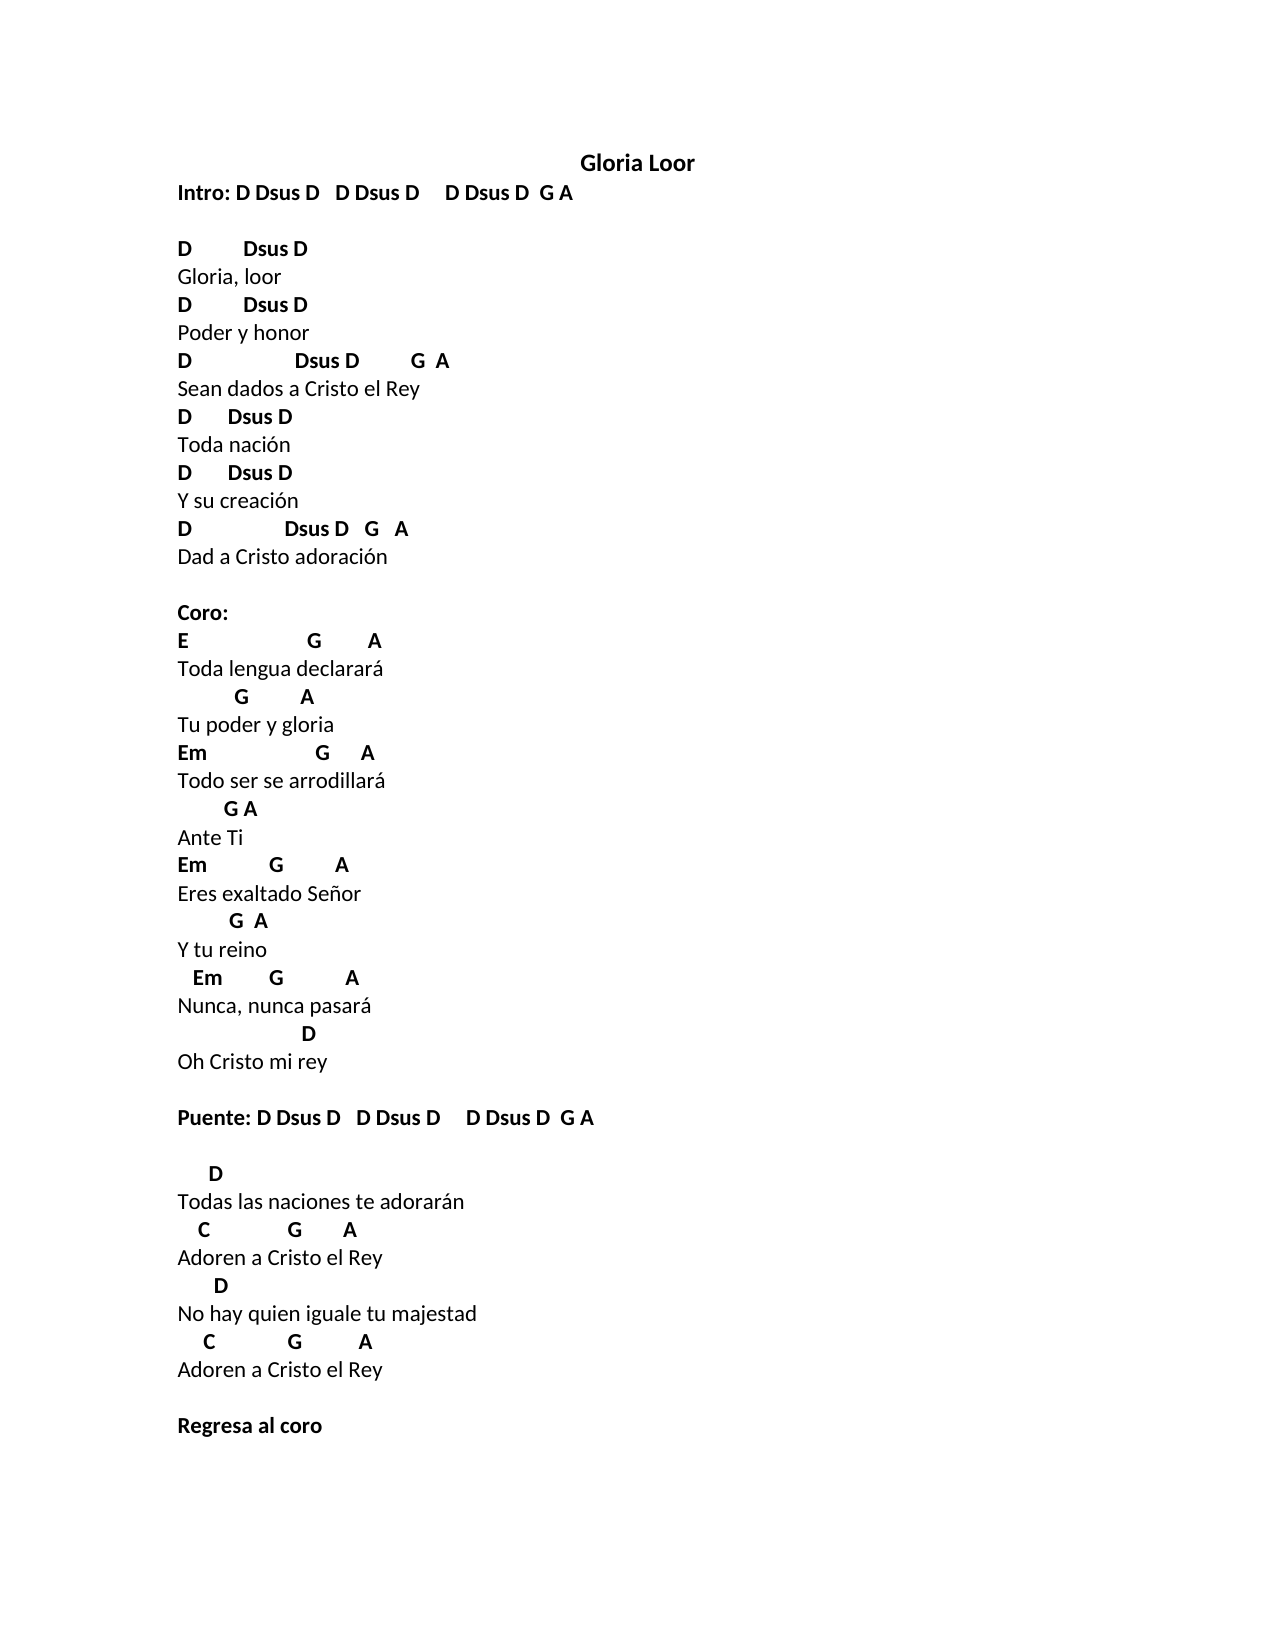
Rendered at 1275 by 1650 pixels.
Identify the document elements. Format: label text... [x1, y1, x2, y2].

text Todo ser se arrodillará [177, 767, 1098, 794]
text Gloria, loor [177, 262, 1098, 290]
text Em G A [177, 851, 1098, 879]
text Nunca, nunca pasará [177, 991, 1098, 1019]
text D Dsus D [177, 290, 1098, 318]
text Em G A [177, 963, 1098, 991]
text G A [177, 794, 1098, 823]
text C G A [177, 1215, 1098, 1243]
text Sean dados a Cristo el Rey [177, 374, 1098, 402]
text Intro: D Dsus D D Dsus D D Dsus D G A [177, 178, 1098, 206]
text Adoren a Cristo el Rey [177, 1243, 1098, 1271]
text Puente: D Dsus D D Dsus D D Dsus D G A [177, 1103, 1098, 1131]
text Ante Ti [177, 823, 1098, 851]
text Poder y honor [177, 318, 1098, 346]
text D [177, 1159, 1098, 1187]
text D Dsus D [177, 402, 1098, 430]
text E G A [177, 626, 1098, 654]
text D Dsus D G A [177, 514, 1098, 542]
text Eres exaltado Señor [177, 879, 1098, 907]
text D [177, 1271, 1098, 1299]
text D Dsus D [177, 234, 1098, 262]
text D Dsus D G A [177, 346, 1098, 374]
text C G A [177, 1327, 1098, 1355]
text Todas las naciones te adorarán [177, 1187, 1098, 1215]
text Adoren a Cristo el Rey [177, 1355, 1098, 1383]
text Y tu reino [177, 935, 1098, 963]
text Coro: [177, 598, 1098, 626]
text No hay quien iguale tu majestad [177, 1299, 1098, 1327]
text Tu poder y gloria [177, 711, 1098, 738]
text Oh Cristo mi rey [177, 1047, 1098, 1075]
text D Dsus D [177, 458, 1098, 486]
text Y su creación [177, 486, 1098, 514]
text Gloria Loor [177, 148, 1098, 178]
text D [177, 1019, 1098, 1047]
text Dad a Cristo adoración [177, 542, 1098, 570]
text G A [177, 907, 1098, 935]
text Em G A [177, 738, 1098, 767]
text G A [177, 682, 1098, 711]
text Regresa al coro [177, 1411, 1098, 1439]
text Toda nación [177, 430, 1098, 458]
text Toda lengua declarará [177, 654, 1098, 682]
